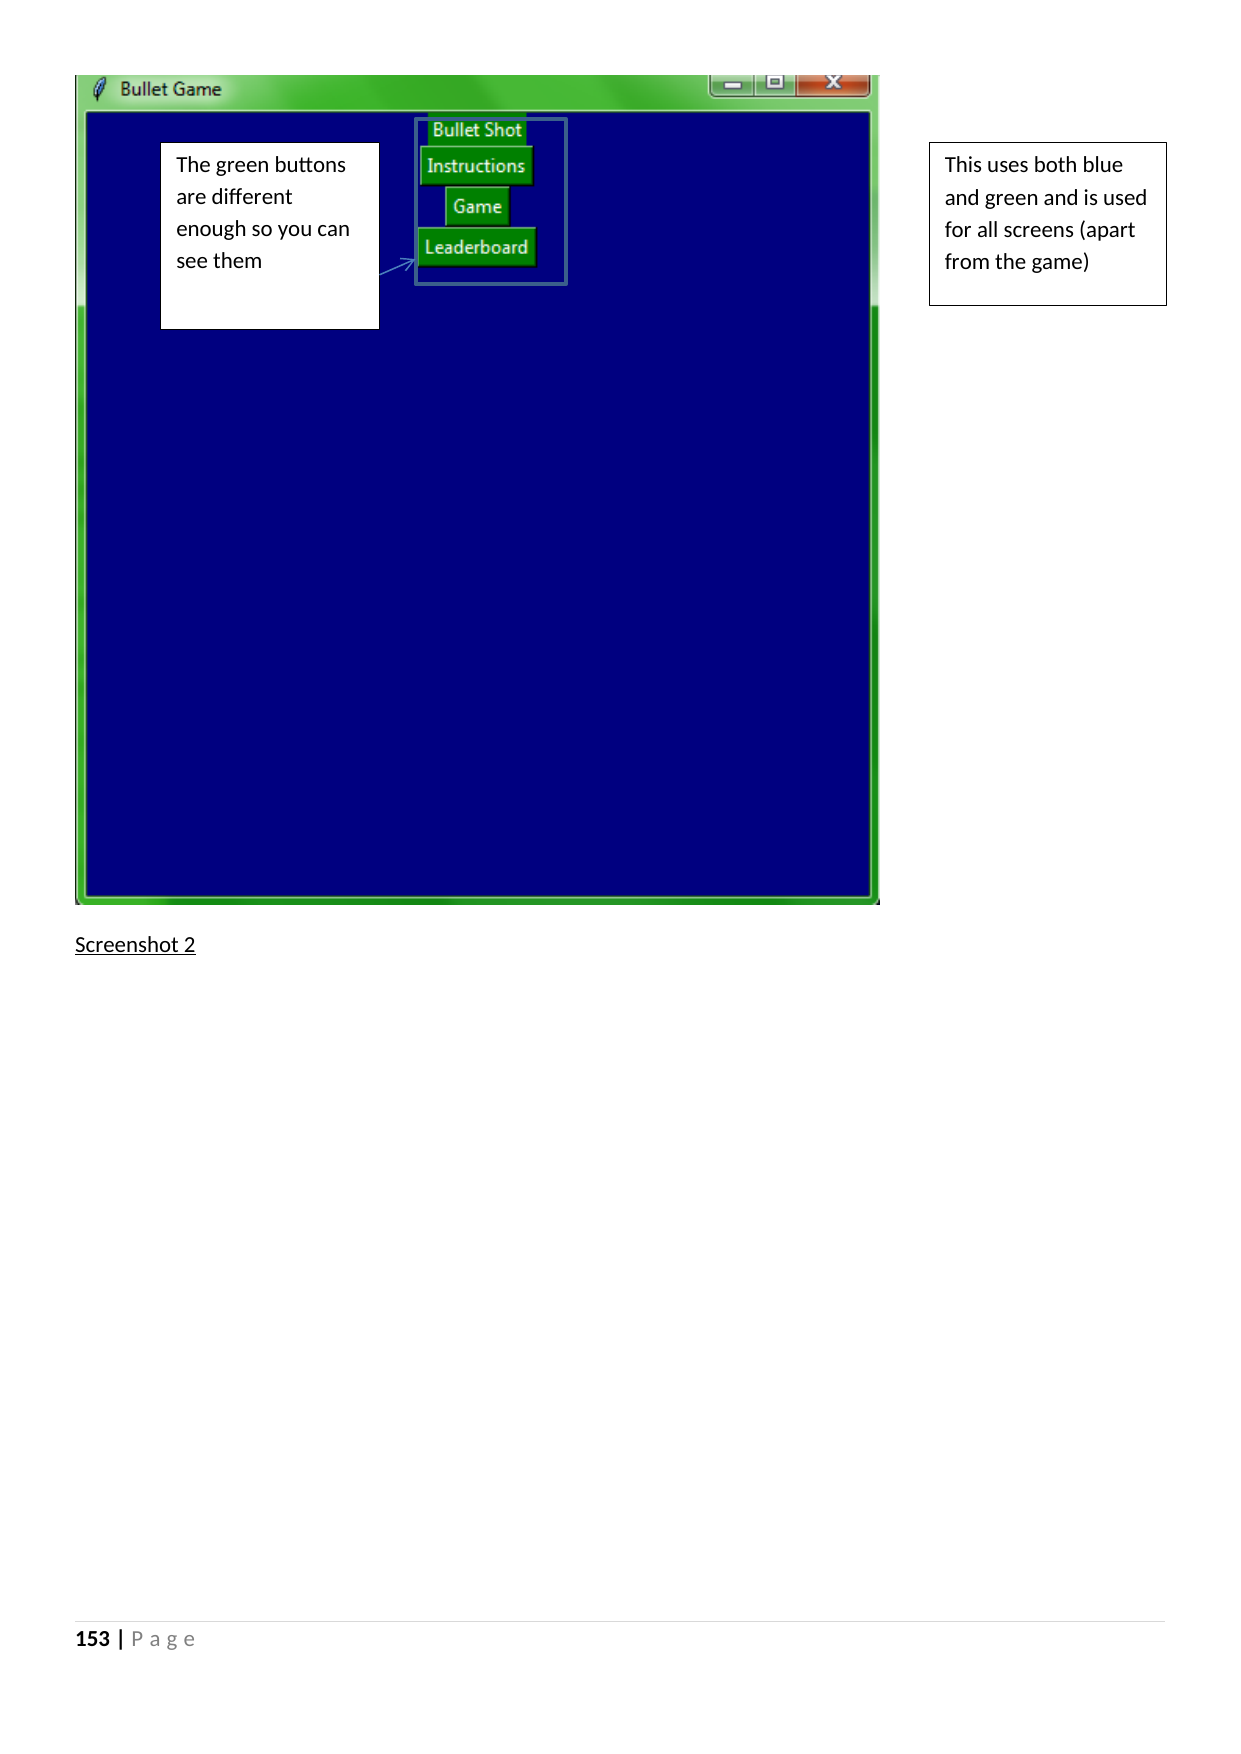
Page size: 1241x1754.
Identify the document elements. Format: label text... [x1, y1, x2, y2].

text Screenshot 2 [75, 930, 1165, 958]
